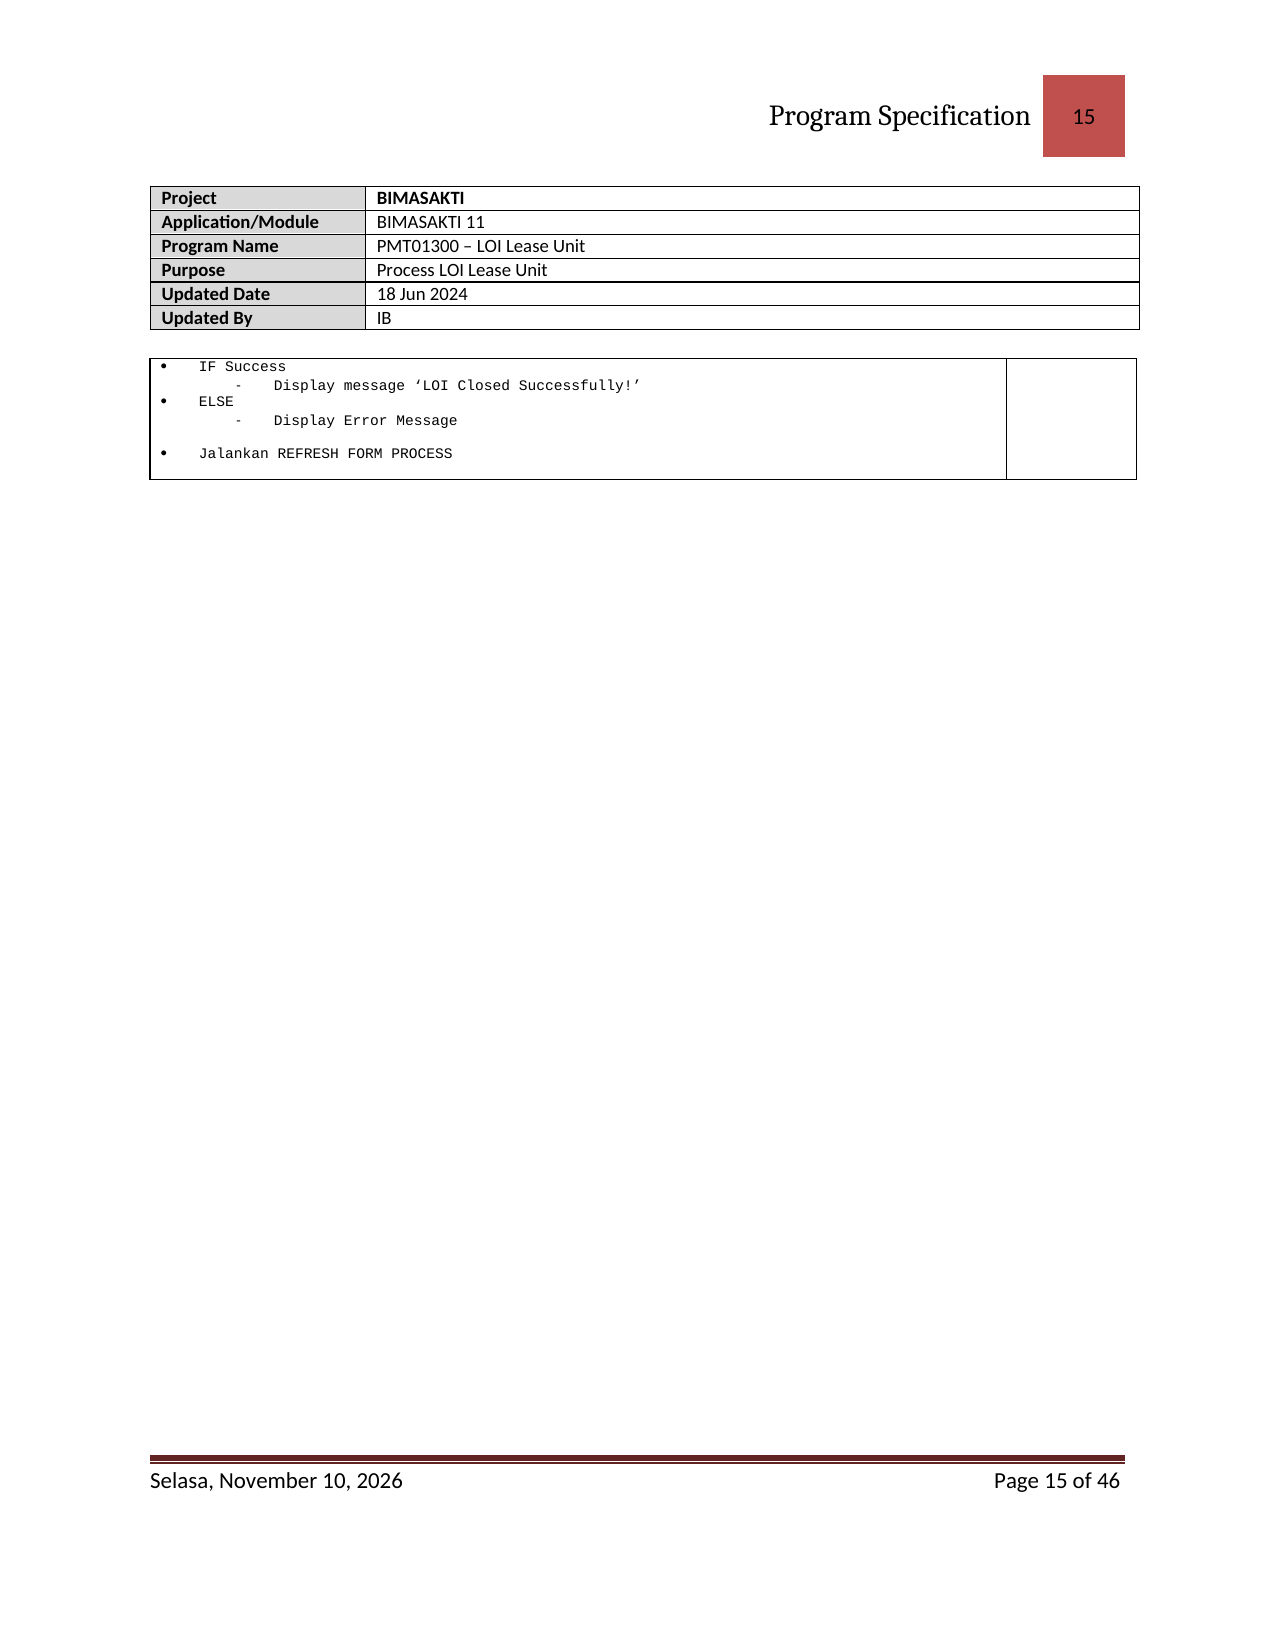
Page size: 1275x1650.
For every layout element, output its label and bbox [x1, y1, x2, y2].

table_cell [1007, 359, 1136, 479]
table_cell [151, 359, 1006, 479]
